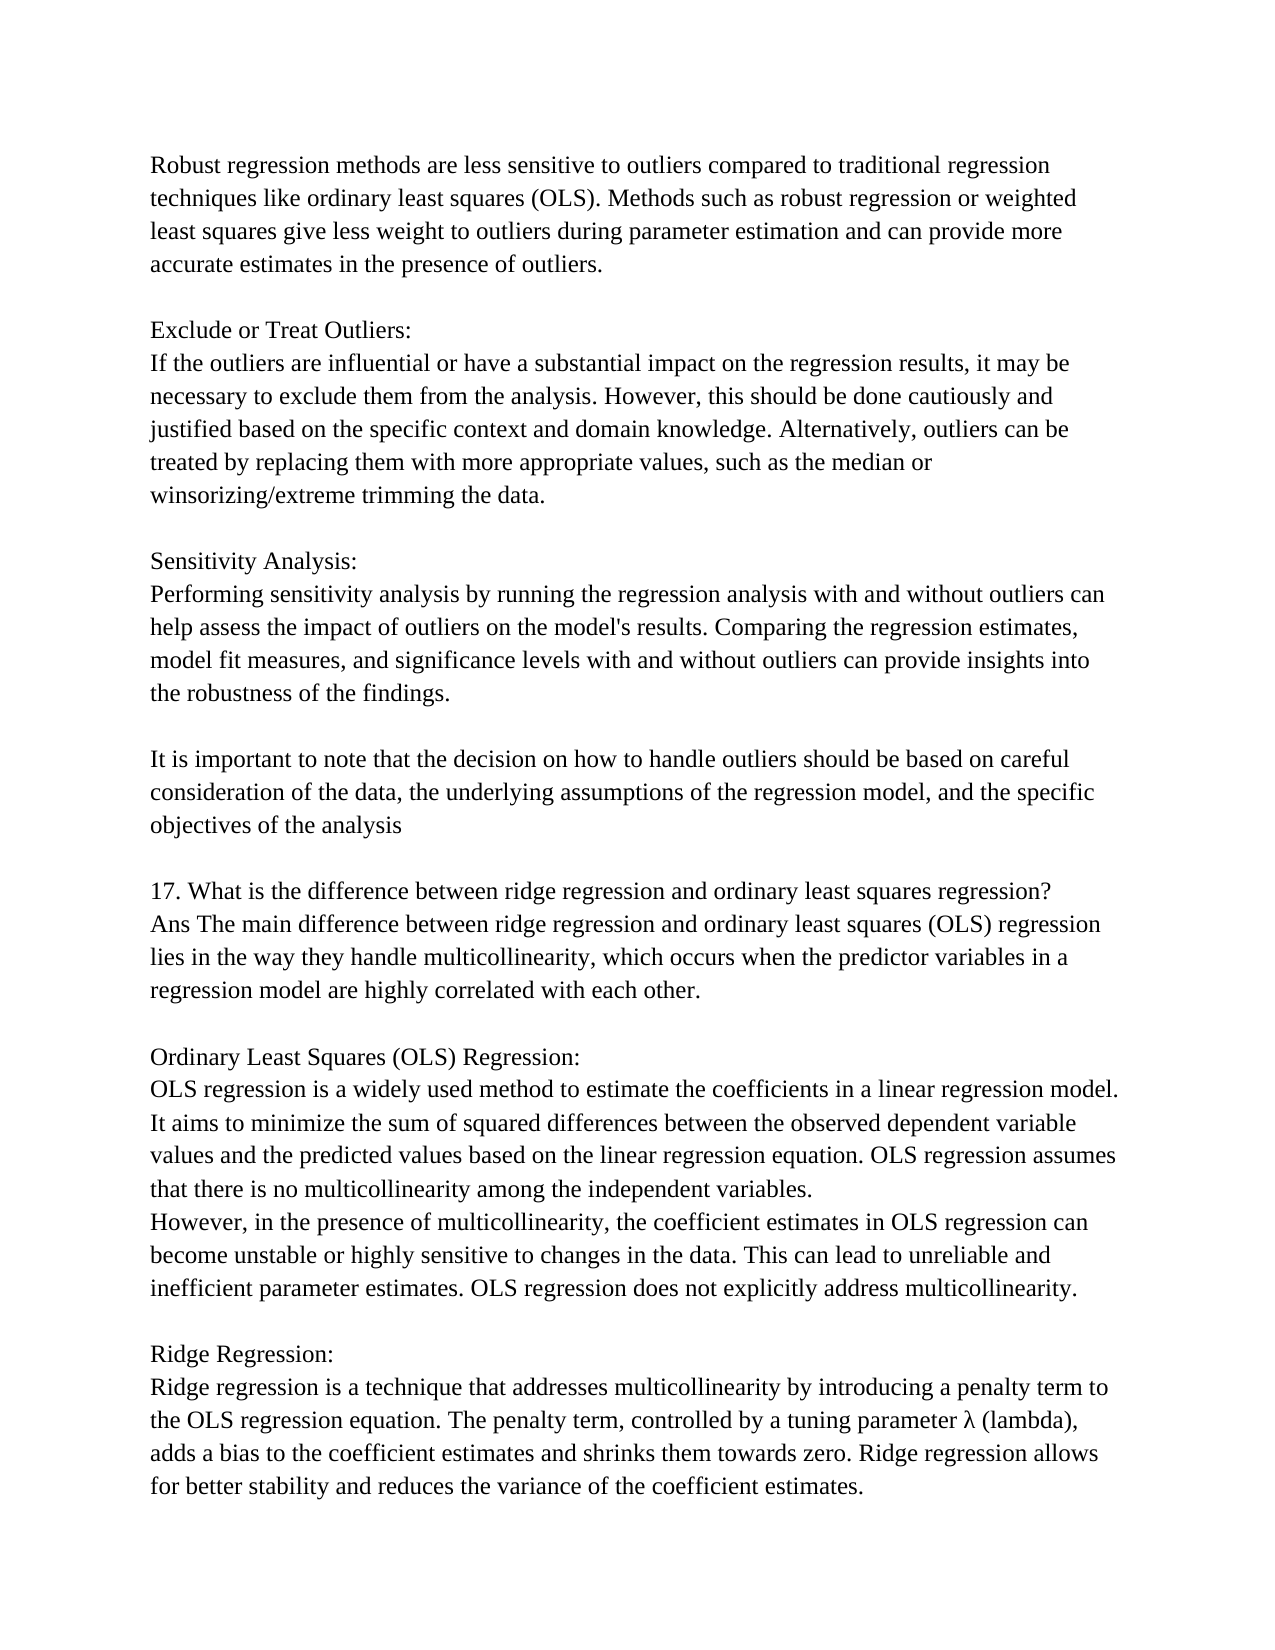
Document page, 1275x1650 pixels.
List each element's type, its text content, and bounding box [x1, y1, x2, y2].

text However, in the presence of multicollinearity, the coefficient estimates in OLS regression can become unstable or highly sensitive to changes in the data. This can lead to unreliable and inefficient parameter estimates. OLS regression does not explicitly address multicollinearity. [150, 1207, 1125, 1301]
text Sensitivity Analysis: [150, 546, 1125, 575]
text OLS regression is a widely used method to estimate the coefficients in a linear regression model. It aims to minimize the sum of squared differences between the observed dependent variable values and the predicted values based on the linear regression equation. OLS regression assumes that there is no multicollinearity among the independent variables. [150, 1074, 1125, 1202]
text Ordinary Least Squares (OLS) Regression: [150, 1042, 1125, 1070]
text Ridge Regression: [150, 1339, 1125, 1367]
text It is important to note that the decision on how to handle outliers should be based on careful consideration of the data, the underlying assumptions of the regression model, and the specific objectives of the analysis [150, 744, 1125, 839]
text Performing sensitivity analysis by running the regression analysis with and without outliers can help assess the impact of outliers on the model's results. Comparing the regression estimates, model fit measures, and significance levels with and without outliers can provide insights into the robustness of the findings. [150, 579, 1125, 707]
text If the outliers are influential or have a substantial impact on the regression results, it may be necessary to exclude them from the analysis. However, this should be done cautiously and justified based on the specific context and domain knowledge. Alternatively, outliers can be treated by replacing them with more appropriate values, such as the median or winsorizing/extreme trimming the data. [150, 348, 1125, 509]
text 17. What is the difference between ridge regression and ordinary least squares regression? [150, 876, 1125, 905]
text Ridge regression is a technique that addresses multicollinearity by introducing a penalty term to the OLS regression equation. The penalty term, controlled by a tuning parameter λ (lambda), adds a bias to the coefficient estimates and shrinks them towards zero. Ridge regression allows for better stability and reduces the variance of the coefficient estimates. [150, 1372, 1125, 1499]
text Robust regression methods are less sensitive to outliers compared to traditional regression techniques like ordinary least squares (OLS). Methods such as robust regression or weighted least squares give less weight to outliers during parameter estimation and can provide more accurate estimates in the presence of outliers. [150, 150, 1125, 278]
text Ans The main difference between ridge regression and ordinary least squares (OLS) regression lies in the way they handle multicollinearity, which occurs when the predictor variables in a regression model are highly correlated with each other. [150, 909, 1125, 1004]
text Exclude or Treat Outliers: [150, 315, 1125, 344]
